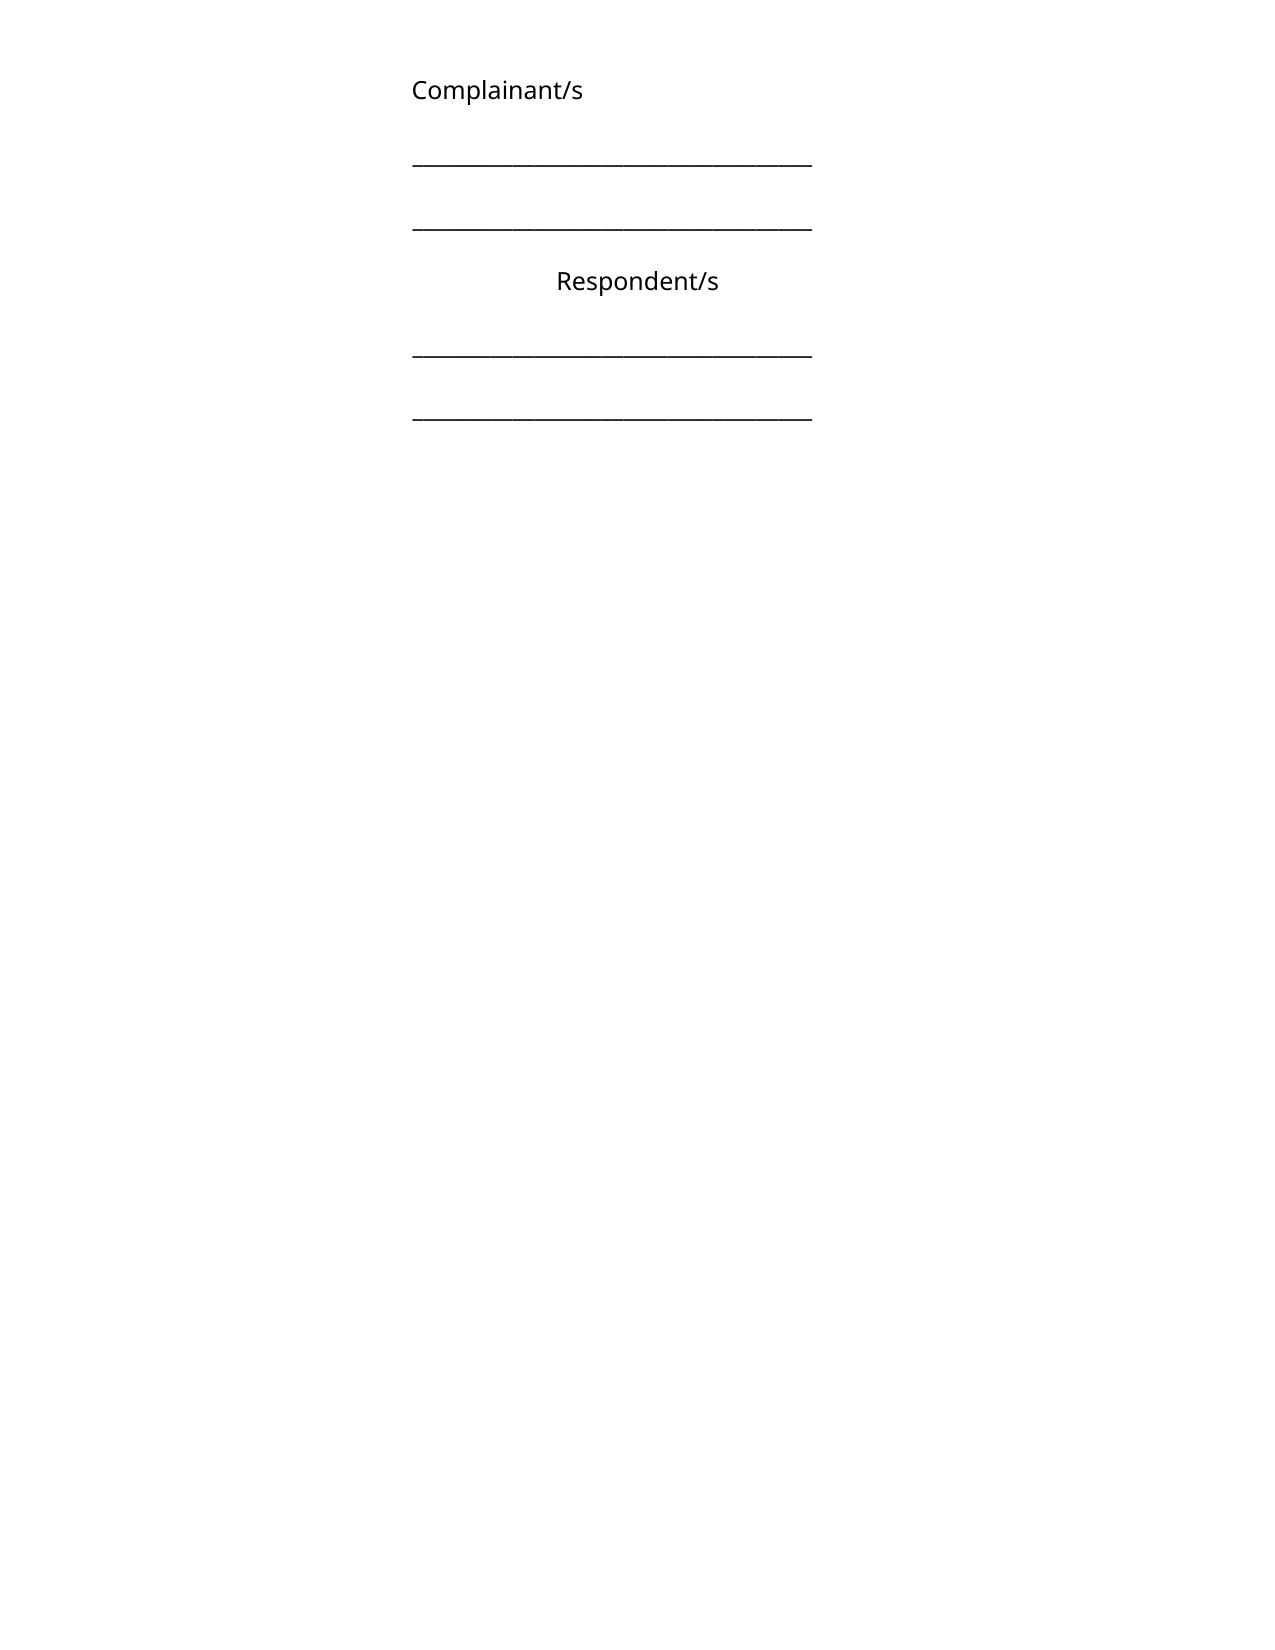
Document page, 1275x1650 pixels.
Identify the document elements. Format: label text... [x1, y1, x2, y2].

text ____________________________________ [412, 200, 1120, 234]
text ____________________________________ [412, 327, 1120, 361]
text Complainant/s [405, 73, 1120, 107]
text ____________________________________ [412, 391, 1120, 425]
text Respondent/s [556, 264, 1120, 298]
text ____________________________________ [412, 137, 1120, 171]
